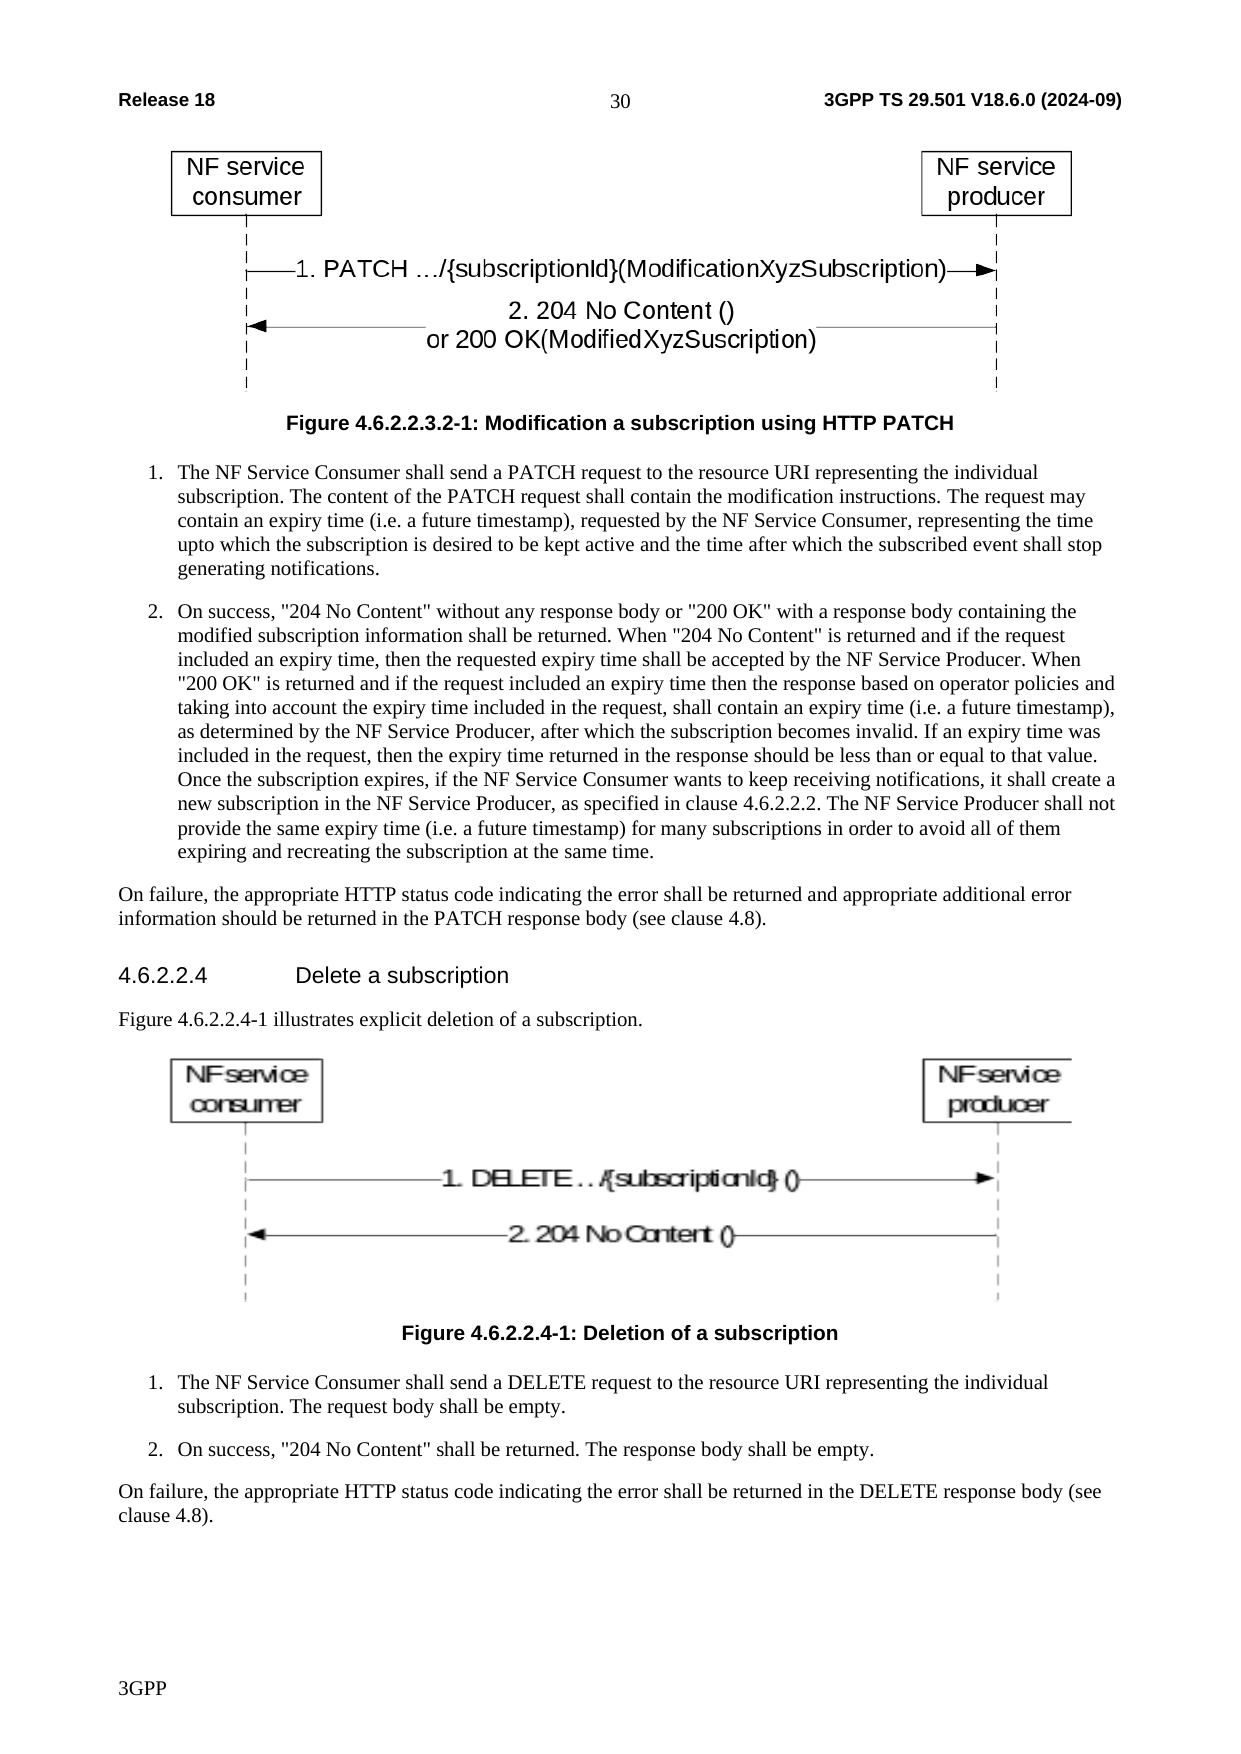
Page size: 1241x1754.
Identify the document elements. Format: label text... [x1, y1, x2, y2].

text Figure 4.6.2.2.4-1: Deletion of a subscription [118, 1321, 1122, 1345]
text Figure 4.6.2.2.4-1 illustrates explicit deletion of a subscription. [118, 1007, 1122, 1031]
subtitle 4.6.2.2.4 Delete a subscription [118, 962, 1122, 988]
text On failure, the appropriate HTTP status code indicating the error shall be returned and appropriate additional error information should be returned in the PATCH response body (see clause 4.8). [118, 882, 1122, 930]
text 1. The NF Service Consumer shall send a DELETE request to the resource URI representing the individual subscription. The request body shall be empty. [148, 1370, 1122, 1418]
text On failure, the appropriate HTTP status code indicating the error shall be returned in the DELETE response body (see clause 4.8). [118, 1479, 1122, 1527]
text 2. On success, "204 No Content" without any response body or "200 OK" with a response body containing the modified subscription information shall be returned. When "204 No Content" is returned and if the request included an expiry time, then the requested expiry time shall be accepted by the NF Service Producer. When "200 OK" is returned and if the request included an expiry time then the response based on operator policies and taking into account the expiry time included in the request, shall contain an expiry time (i.e. a future timestamp), as determined by the NF Service Producer, after which the subscription becomes invalid. If an expiry time was included in the request, then the expiry time returned in the response should be less than or equal to that value. Once the subscription expires, if the NF Service Consumer wants to keep receiving notifications, it shall create a new subscription in the NF Service Producer, as specified in clause 4.6.2.2.2. The NF Service Producer shall not provide the same expiry time (i.e. a future timestamp) for many subscriptions in order to avoid all of them expiring and recreating the subscription at the same time. [148, 599, 1122, 863]
text 1. The NF Service Consumer shall send a PATCH request to the resource URI representing the individual subscription. The content of the PATCH request shall contain the modification instructions. The request may contain an expiry time (i.e. a future timestamp), requested by the NF Service Consumer, representing the time upto which the subscription is desired to be kept active and the time after which the subscribed event shall stop generating notifications. [148, 460, 1122, 580]
text 2. On success, "204 No Content" shall be returned. The response body shall be empty. [148, 1437, 1122, 1461]
text Figure 4.6.2.2.3.2-1: Modification a subscription using HTTP PATCH [118, 411, 1122, 435]
